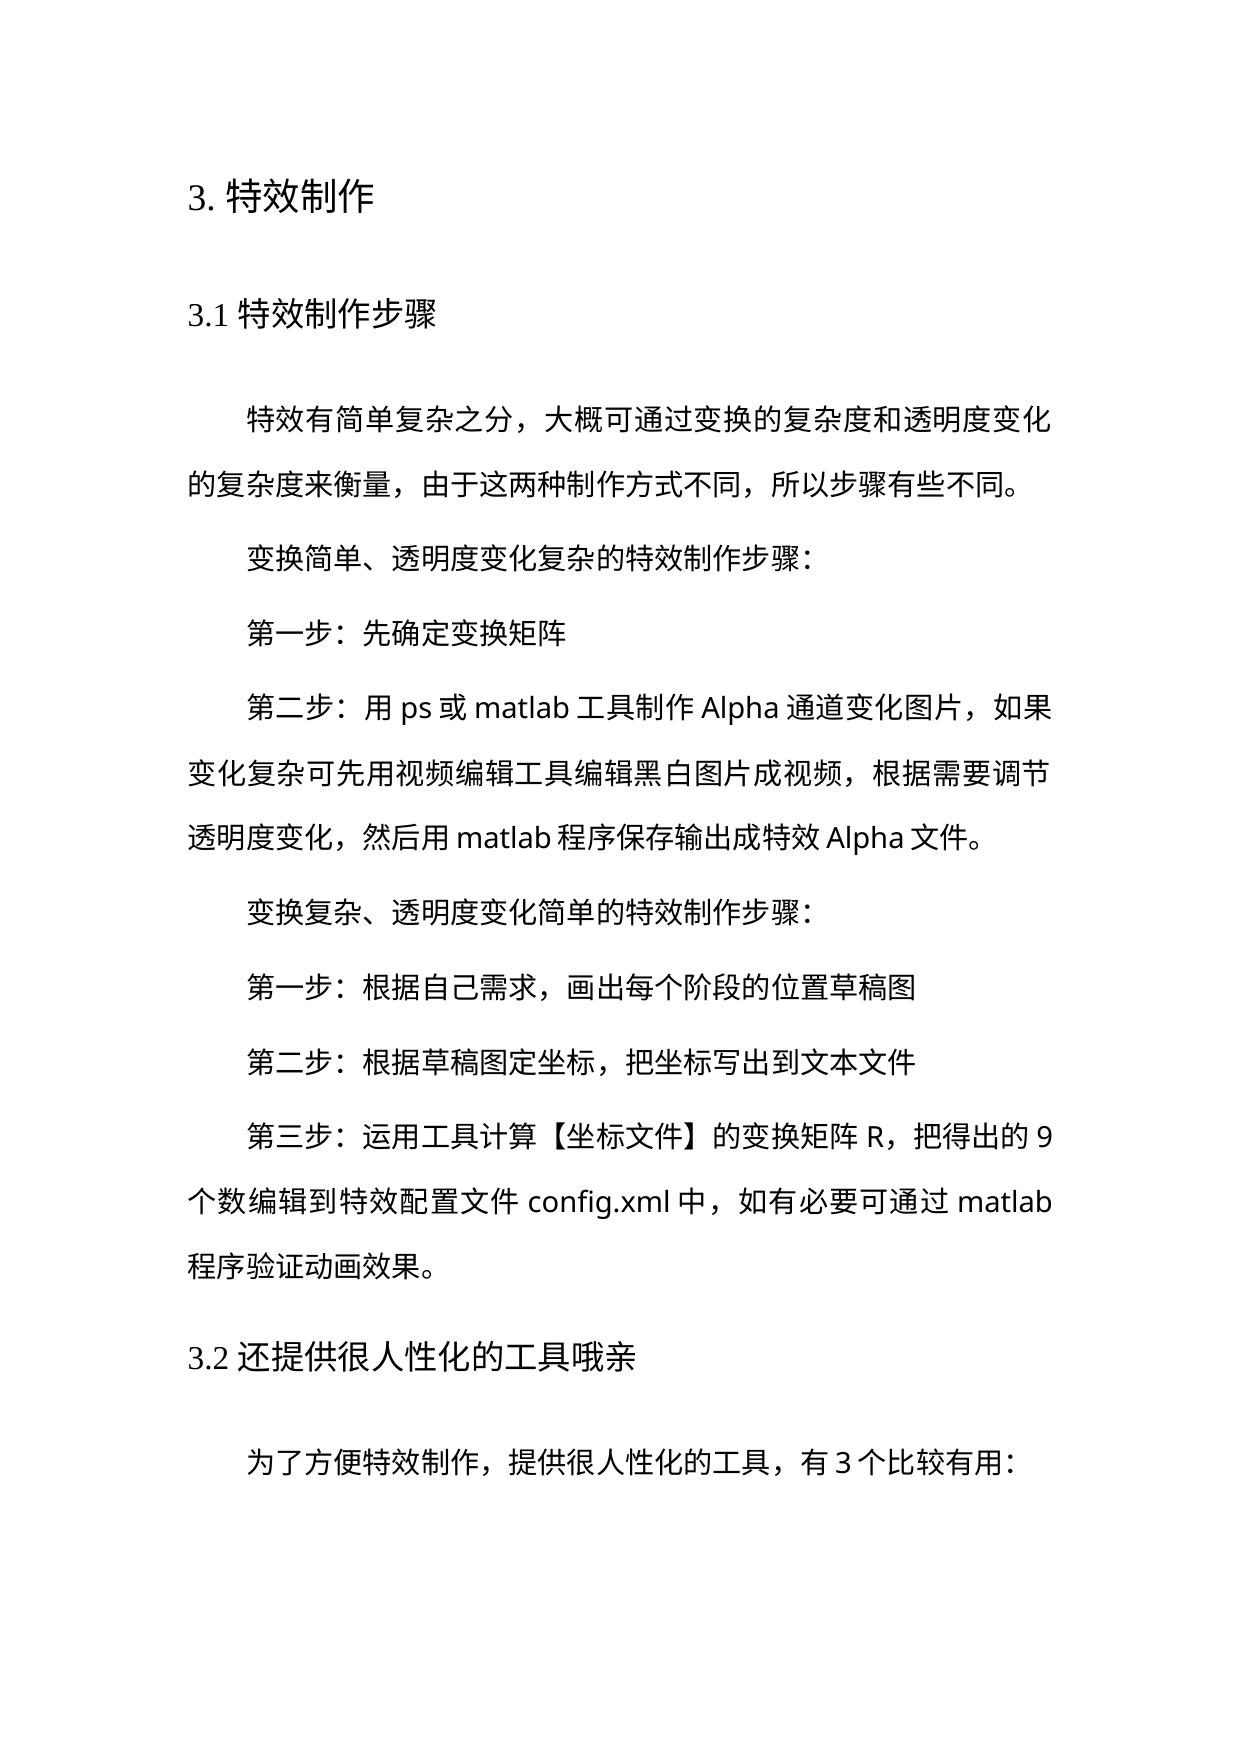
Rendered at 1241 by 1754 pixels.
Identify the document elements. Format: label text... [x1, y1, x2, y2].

text 第二步：用ps或matlab工具制作Alpha通道变化图片，如果变化复杂可先用视频编辑工具编辑黑白图片成视频，根据需要调节透明度变化，然后用matlab程序保存输出成特效Alpha文件。 [187, 674, 1053, 869]
text 第三步：运用工具计算【坐标文件】的变换矩阵R，把得出的9个数编辑到特效配置文件config.xml中，如有必要可通过matlab程序验证动画效果。 [187, 1103, 1053, 1298]
text 变换复杂、透明度变化简单的特效制作步骤： [187, 878, 1053, 943]
subtitle 还提供很人性化的工具哦亲 [187, 1323, 1053, 1388]
text 第一步：先确定变换矩阵 [187, 599, 1053, 664]
text 第一步：根据自己需求，画出每个阶段的位置草稿图 [187, 953, 1053, 1018]
subtitle 特效制作步骤 [187, 279, 1053, 344]
text 第二步：根据草稿图定坐标，把坐标写出到文本文件 [187, 1028, 1053, 1093]
text 变换简单、透明度变化复杂的特效制作步骤： [187, 524, 1053, 589]
text 为了方便特效制作，提供很人性化的工具，有3个比较有用： [187, 1428, 1053, 1493]
text 特效有简单复杂之分，大概可通过变换的复杂度和透明度变化的复杂度来衡量，由于这两种制作方式不同，所以步骤有些不同。 [187, 385, 1053, 515]
subtitle 特效制作 [187, 162, 1053, 227]
